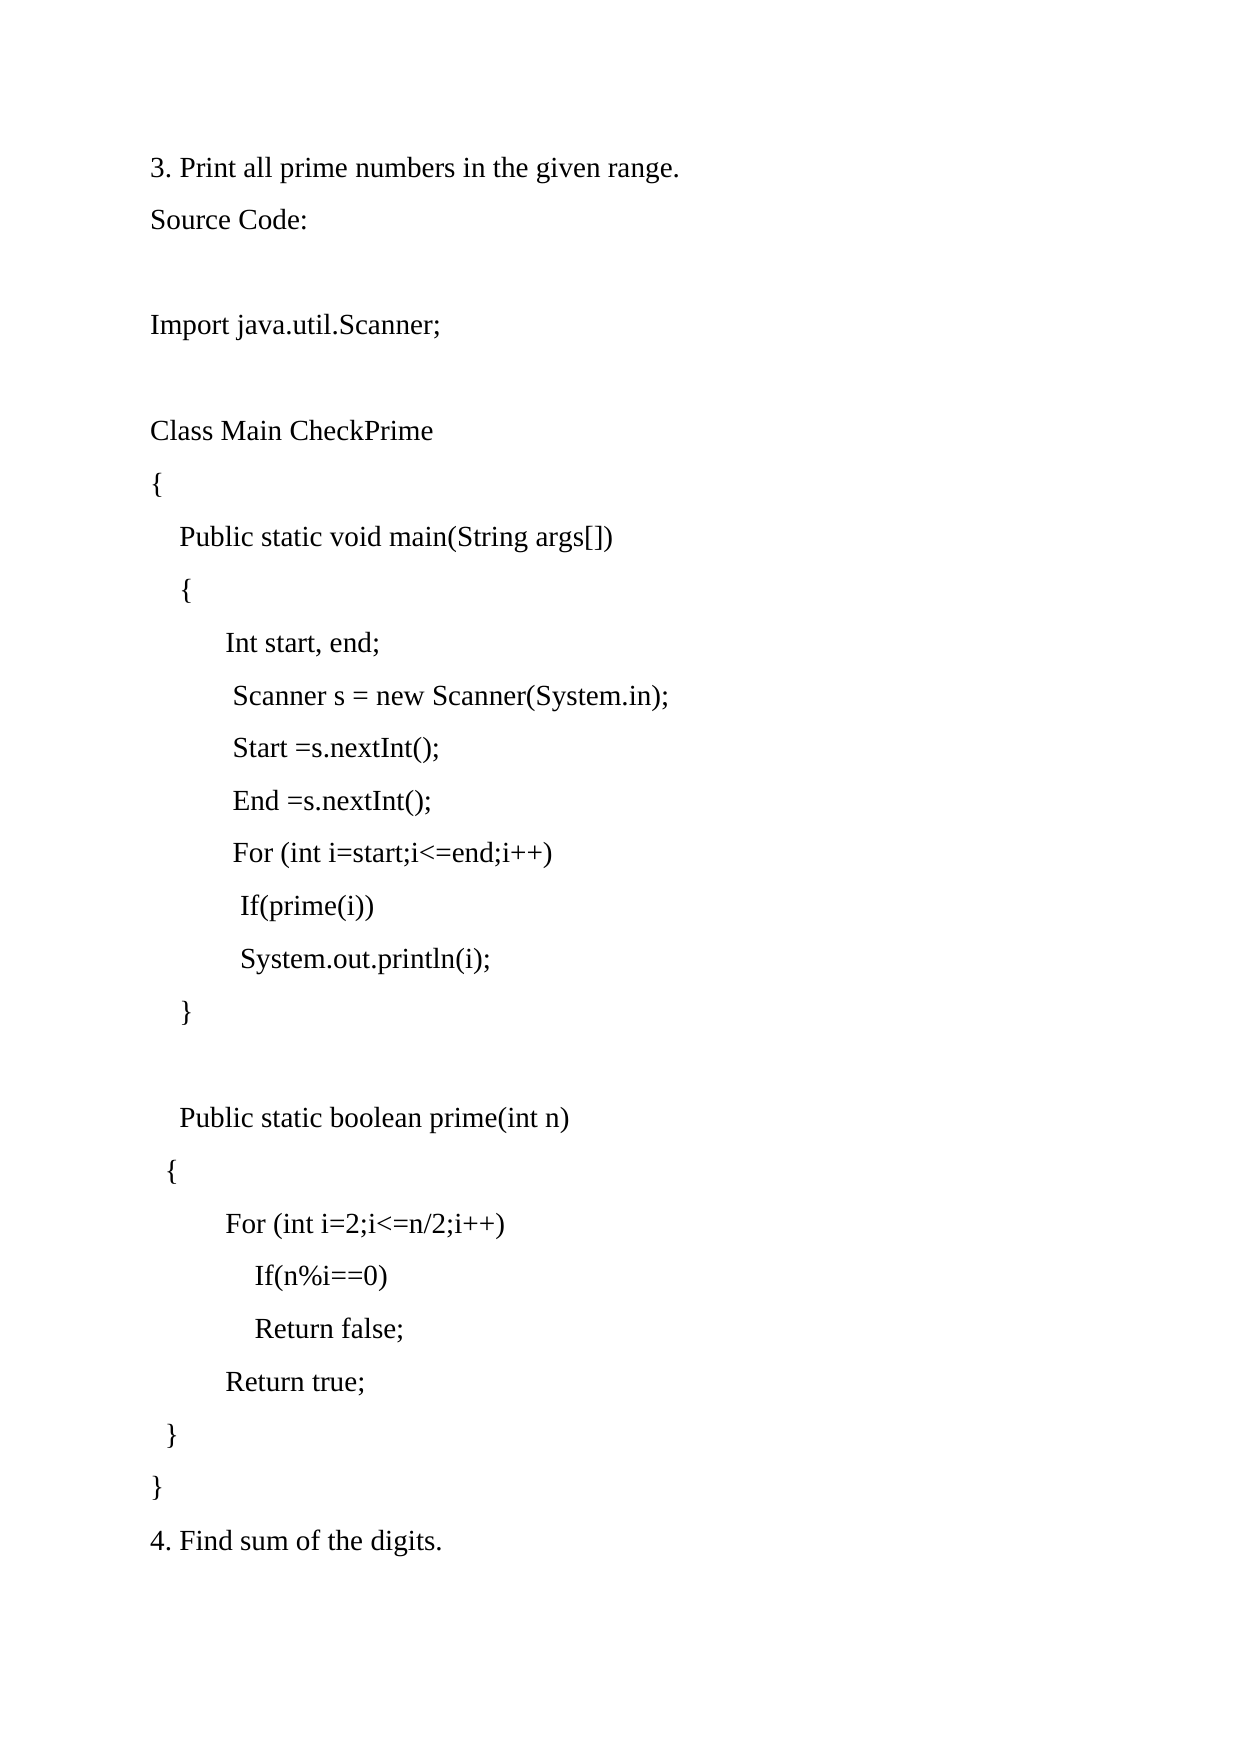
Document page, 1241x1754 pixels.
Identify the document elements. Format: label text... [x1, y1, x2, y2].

text { [150, 466, 1101, 500]
list Find sum of the digits. [150, 1523, 1101, 1556]
list Print all prime numbers in the given range. Source Code: [150, 150, 680, 236]
text For (int i=start;i<=end;i++) If(prime(i)) System.out.println(i); [232, 836, 554, 975]
text Int start, end; [225, 625, 1101, 658]
text } [150, 1469, 1101, 1503]
text Scanner s = new Scanner(System.in); Start =s.nextInt(); [232, 678, 671, 764]
text } [179, 994, 1101, 1028]
text End =s.nextInt(); [232, 783, 1101, 817]
text Public static void main(String args[]) [179, 519, 1101, 553]
text Public static boolean prime(int n) [179, 1100, 1101, 1134]
text Return true; [225, 1364, 405, 1397]
text Class Main CheckPrime [150, 413, 1101, 447]
text { [164, 1153, 1101, 1186]
text } [164, 1417, 1101, 1450]
text { [179, 572, 1101, 606]
text Return false; [225, 1311, 405, 1344]
text For (int i=2;i<=n/2;i++) If(n%i==0) [225, 1206, 507, 1292]
text Import java.util.Scanner; [150, 307, 1101, 341]
